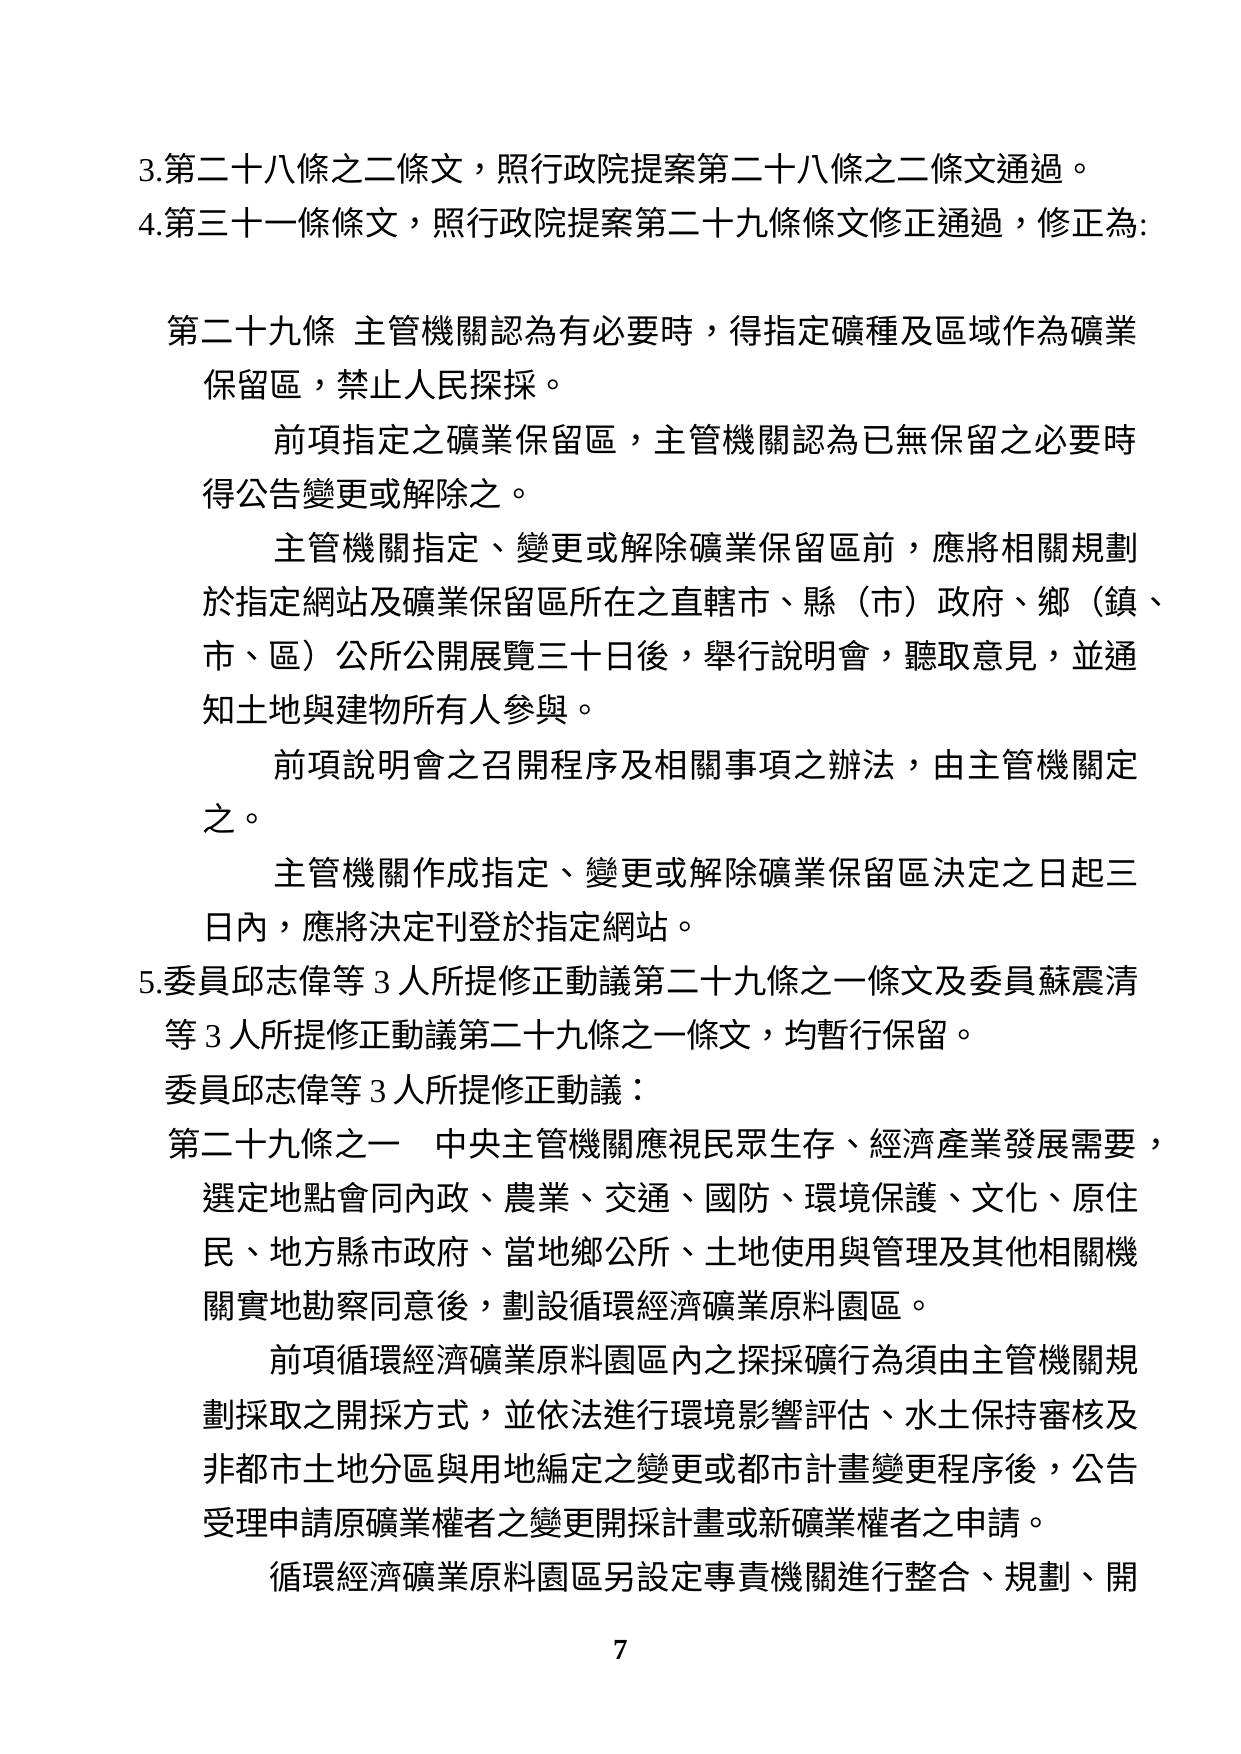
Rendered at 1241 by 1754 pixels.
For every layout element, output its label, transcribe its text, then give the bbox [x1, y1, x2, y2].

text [202, 1546, 1139, 1600]
text 第二十九條 主管機關認為有必要時，得指定礦種及區域作為礦業保留區，禁止人民探採。 [166, 300, 1139, 409]
list 委員邱志偉等3人所提修正動議第二十九條之一條文及委員蘇震清等3人所提修正動議第二十九條之一條文，均暫行保留。 [138, 950, 1139, 1059]
list 第三十一條條文，照行政院提案第二十九條條文修正通過，修正為: [138, 192, 1139, 300]
text 主管機關指定、變更或解除礦業保留區前，應將相關規劃於指定網站及礦業保留區所在之直轄市、縣（市）政府、鄉（鎮、市、區）公所公開展覽三十日後，舉行說明會，聽取意見，並通知土地與建物所有人參與。 [202, 517, 1139, 734]
list 第二十八條之二條文，照行政院提案第二十八條之二條文通過。 [138, 138, 1139, 192]
text 前項指定之礦業保留區，主管機關認為已無保留之必要時，得公告變更或解除之。 [202, 409, 1139, 517]
text 前項說明會之召開程序及相關事項之辦法，由主管機關定之。 [202, 734, 1139, 842]
text 委員邱志偉等3人所提修正動議： [164, 1059, 1139, 1113]
text 第二十九條之一 中央主管機關應視民眾生存、經濟產業發展需要，選定地點會同內政、農業、交通、國防、環境保護、文化、原住民、地方縣市政府、當地鄉公所、土地使用與管理及其他相關機關實地勘察同意後，劃設循環經濟礦業原料園區。 [167, 1113, 1139, 1329]
text 主管機關作成指定、變更或解除礦業保留區決定之日起三日內，應將決定刊登於指定網站。 [202, 842, 1139, 950]
text 前項循環經濟礦業原料園區內之探採礦行為須由主管機關規劃採取之開採方式，並依法進行環境影響評估、水土保持審核及非都市土地分區與用地編定之變更或都市計畫變更程序後，公告受理申請原礦業權者之變更開採計畫或新礦業權者之申請。 [202, 1329, 1139, 1546]
